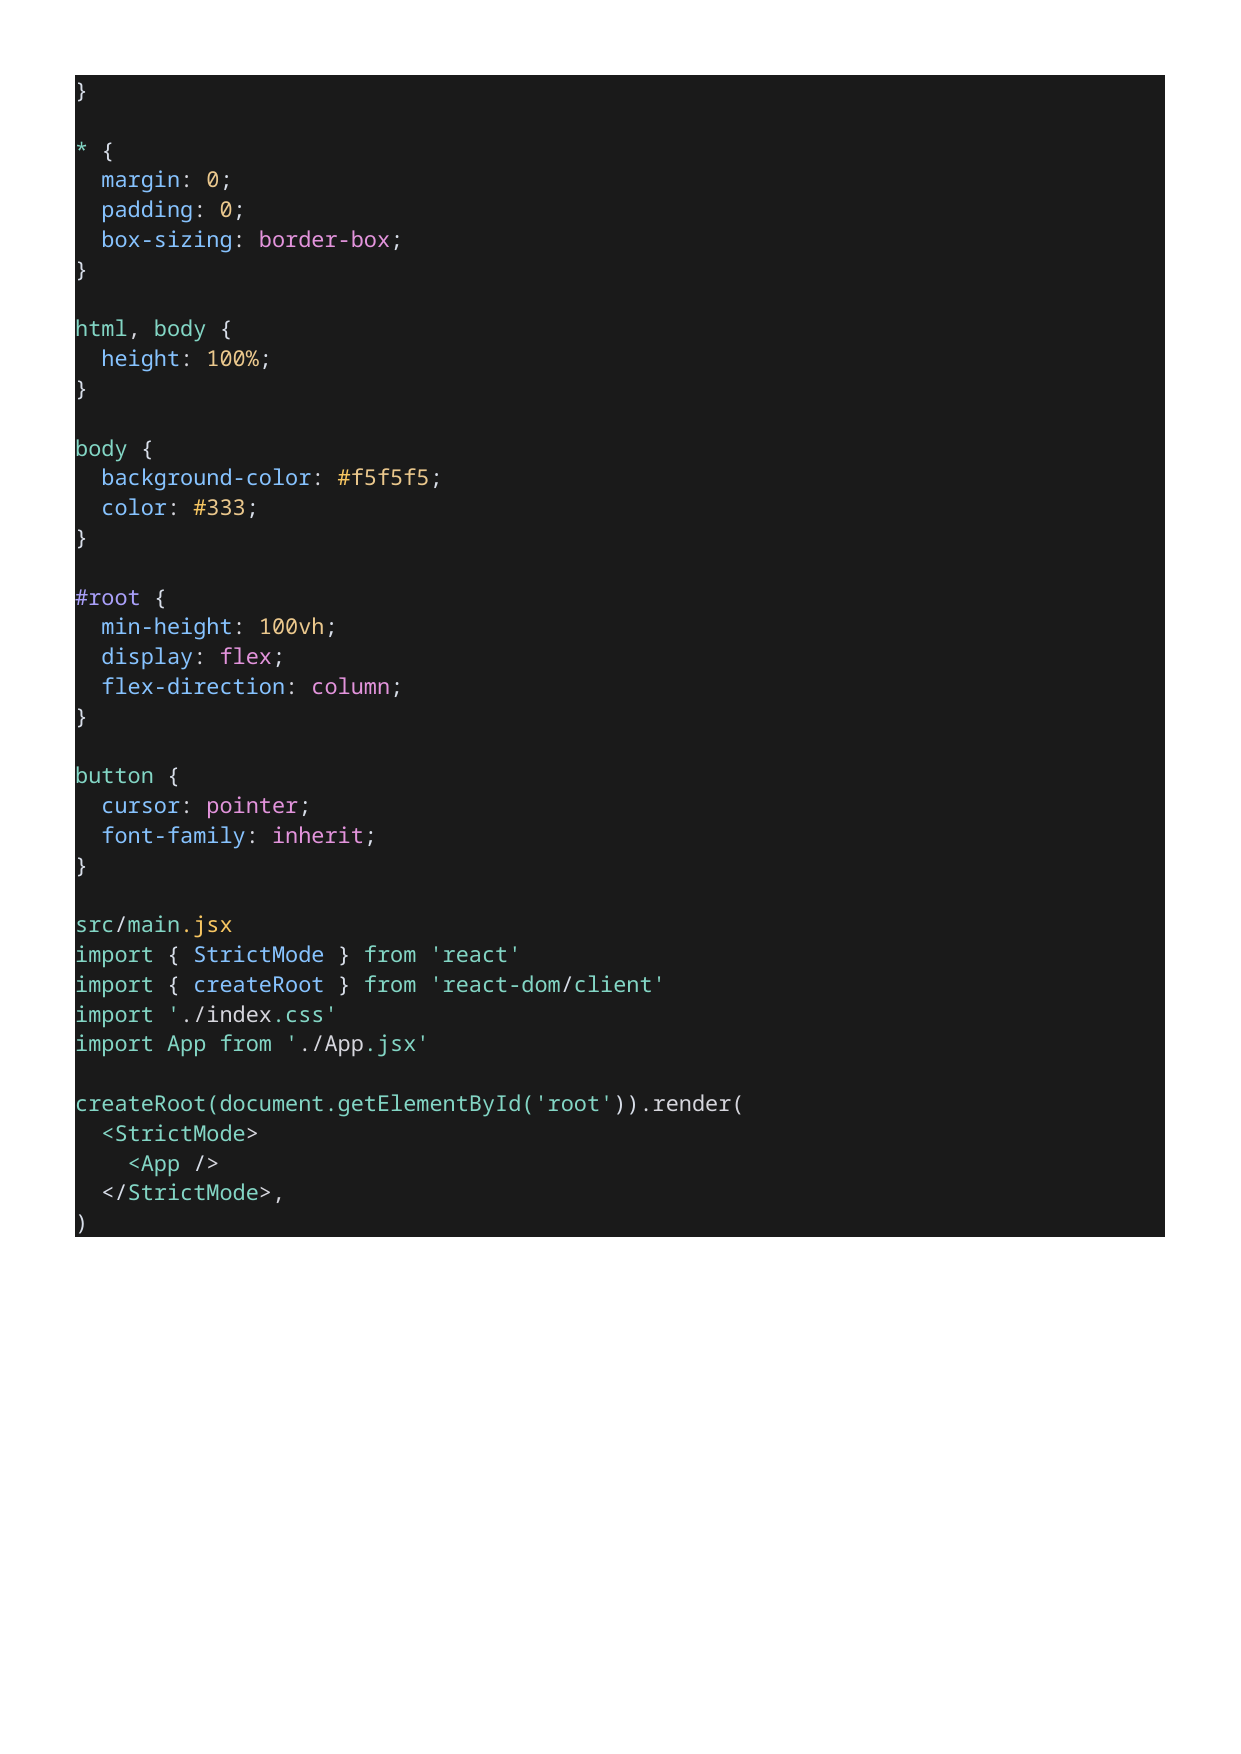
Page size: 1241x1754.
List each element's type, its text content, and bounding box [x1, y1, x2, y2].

text background-color: #f5f5f5; [75, 462, 1165, 492]
text import { createRoot } from 'react-dom/client' [75, 969, 1165, 998]
text button { [75, 760, 1165, 790]
text color: #333; [75, 492, 1165, 522]
text ) [75, 1207, 1165, 1237]
text import './index.css' [75, 998, 1165, 1028]
text } [75, 75, 1165, 105]
text * { [75, 134, 1165, 164]
text #root { [75, 581, 1165, 611]
text createRoot(document.getElementById('root')).render( [75, 1088, 1165, 1118]
text src/main.jsx [75, 909, 1165, 939]
text body { [75, 432, 1165, 462]
text } [75, 254, 1165, 283]
text padding: 0; [75, 194, 1165, 224]
text <StrictMode> [75, 1118, 1165, 1147]
text } [75, 522, 1165, 552]
text import { StrictMode } from 'react' [75, 939, 1165, 969]
text font-family: inherit; [75, 820, 1165, 849]
text import App from './App.jsx' [75, 1028, 1165, 1058]
text } [75, 373, 1165, 403]
text margin: 0; [75, 164, 1165, 194]
text height: 100%; [75, 343, 1165, 373]
text } [75, 849, 1165, 879]
text cursor: pointer; [75, 790, 1165, 820]
text <App /> [75, 1147, 1165, 1177]
text display: flex; [75, 641, 1165, 671]
text flex-direction: column; [75, 671, 1165, 701]
text } [75, 701, 1165, 730]
text html, body { [75, 313, 1165, 343]
text box-sizing: border-box; [75, 224, 1165, 254]
text min-height: 100vh; [75, 611, 1165, 641]
text </StrictMode>, [75, 1177, 1165, 1207]
